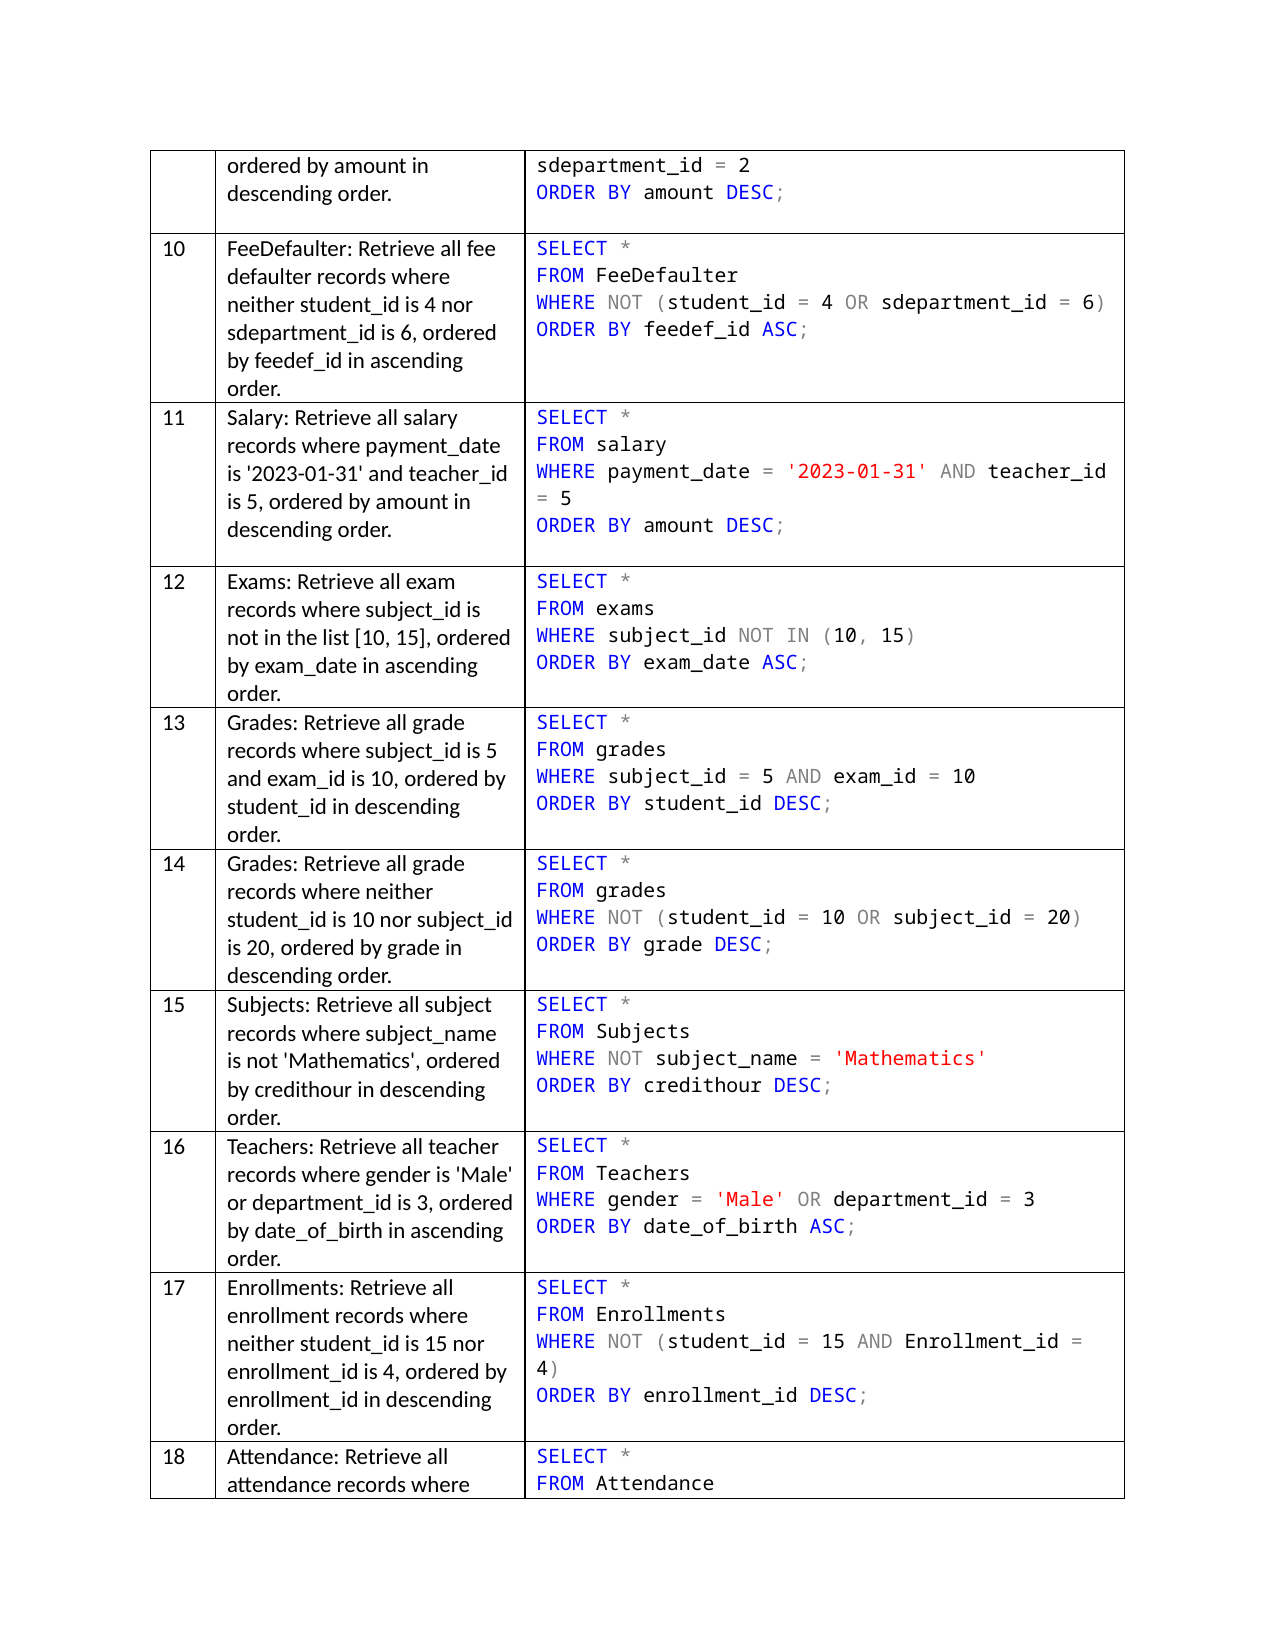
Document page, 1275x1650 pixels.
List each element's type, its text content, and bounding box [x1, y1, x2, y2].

table_cell 12 [151, 567, 215, 707]
table_cell 9 [151, 151, 215, 233]
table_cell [216, 151, 524, 233]
table_cell SELECT * FROM FeeDefaulter WHERE NOT (student_id = 4 OR sdepartment_id = 6) ORDER BY feedef_id ASC; [526, 234, 1124, 402]
table_cell 10 [151, 234, 215, 402]
table_cell 13 [151, 708, 215, 848]
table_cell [526, 151, 1124, 233]
table_cell SELECT * FROM grades WHERE subject_id = 5 AND exam_id = 10 ORDER BY student_id DESC; [526, 708, 1124, 848]
table_cell 16 [151, 1132, 215, 1272]
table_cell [216, 1442, 524, 1498]
table_cell FeeDefaulter: Retrieve all fee defaulter records where neither student_id is 4 nor sdepartment_id is 6, ordered by feedef_id in ascending order. [216, 234, 524, 402]
table_cell 14 [151, 850, 215, 989]
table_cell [526, 1442, 1124, 1498]
table_cell SELECT * FROM Subjects WHERE NOT subject_name = 'Mathematics' ORDER BY credithour DESC; [526, 991, 1124, 1131]
table_cell Teachers: Retrieve all teacher records where gender is 'Male' or department_id is 3, ordered by date_of_birth in ascending order. [216, 1132, 524, 1272]
table_cell SELECT * FROM Teachers WHERE gender = 'Male' OR department_id = 3 ORDER BY date_of_birth ASC; [526, 1132, 1124, 1272]
table_cell Grades: Retrieve all grade records where neither student_id is 10 nor subject_id is 20, ordered by grade in descending order. [216, 850, 524, 989]
table_cell Exams: Retrieve all exam records where subject_id is not in the list [10, 15], ordered by exam_date in ascending order. [216, 567, 524, 707]
table_cell Grades: Retrieve all grade records where subject_id is 5 and exam_id is 10, ordered by student_id in descending order. [216, 708, 524, 848]
table_cell SELECT * FROM exams WHERE subject_id NOT IN (10, 15) ORDER BY exam_date ASC; [526, 567, 1124, 707]
table_cell SELECT * FROM salary WHERE payment_date = '2023-01-31' AND teacher_id = 5 ORDER BY amount DESC; [526, 403, 1124, 566]
table_cell SELECT * FROM Enrollments WHERE NOT (student_id = 15 AND Enrollment_id = 4) ORDER BY enrollment_id DESC; [526, 1273, 1124, 1441]
table_cell 15 [151, 991, 215, 1131]
table_cell 18 [151, 1442, 215, 1498]
table_cell 11 [151, 403, 215, 566]
table_cell Enrollments: Retrieve all enrollment records where neither student_id is 15 nor enrollment_id is 4, ordered by enrollment_id in descending order. [216, 1273, 524, 1441]
table_cell 17 [151, 1273, 215, 1441]
table_cell SELECT * FROM grades WHERE NOT (student_id = 10 OR subject_id = 20) ORDER BY grade DESC; [526, 850, 1124, 989]
table_cell Subjects: Retrieve all subject records where subject_name is not 'Mathematics', ordered by credithour in descending order. [216, 991, 524, 1131]
table_cell Salary: Retrieve all salary records where payment_date is '2023-01-31' and teacher_id is 5, ordered by amount in descending order. [216, 403, 524, 566]
